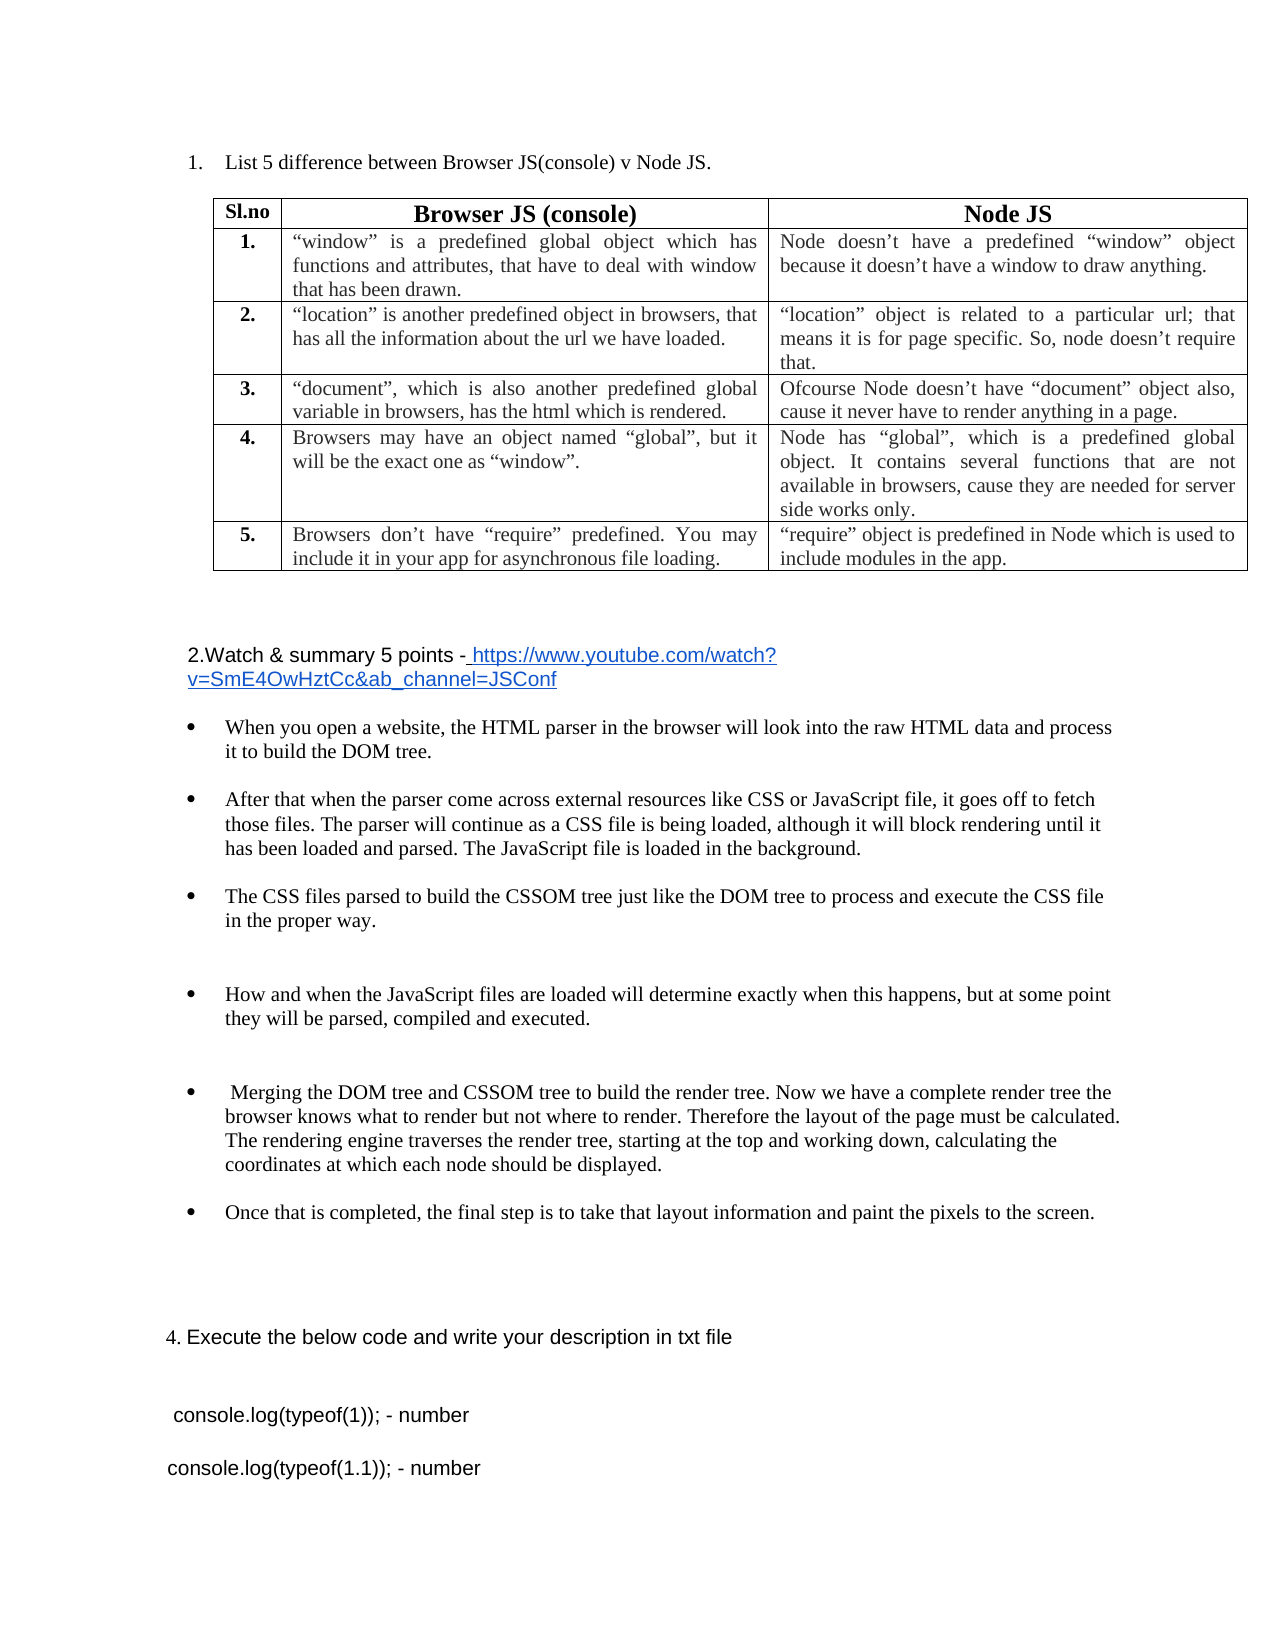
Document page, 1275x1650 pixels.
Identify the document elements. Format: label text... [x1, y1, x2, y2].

table_cell 3. [214, 375, 281, 423]
list Once that is completed, the final step is to take that layout information and paint the pixels to the screen. [187, 1200, 1125, 1224]
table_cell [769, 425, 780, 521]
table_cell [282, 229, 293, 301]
table_cell Node has “global”, which is a predefined global object. It contains several functions that are not available in browsers, cause they are needed for server side works only. [916, 425, 1247, 521]
text The rendering engine traverses the render tree, starting at the top and working down, calculating the coordinates at which each node should be displayed. [225, 1128, 1125, 1176]
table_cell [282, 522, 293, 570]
table_header Browser JS (console) [282, 199, 768, 228]
table_cell 5. [214, 522, 281, 570]
list How and when the JavaScript files are loaded will determine exactly when this happens, but at some point they will be parsed, compiled and executed. [187, 982, 1125, 1030]
list List 5 difference between Browser JS(console) v Node JS. [187, 150, 1125, 174]
list The CSS files parsed to build the CSSOM tree just like the DOM tree to process and execute the CSS file in the proper way. [187, 884, 1125, 932]
text 2.Watch & summary 5 points - https://www.youtube.com/watch?v=SmE4OwHztCc&ab_channel=JSConf [187, 643, 1125, 691]
table_cell “location” object is related to a particular url; that means it is for page specific. So, node doesn’t require that. [816, 302, 1247, 374]
table_cell Browsers may have an object named “global”, but it will be the exact one as “window”. [282, 425, 768, 521]
table_header Sl.no [214, 199, 281, 228]
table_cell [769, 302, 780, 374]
table_cell 2. [214, 302, 281, 374]
table_header Node JS [769, 199, 1247, 228]
table_cell Node doesn’t have a predefined “window” object because it doesn’t have a window to draw anything. [769, 229, 1247, 301]
table_cell “location” is another predefined object in browsers, that has all the information about the url we have loaded. [282, 302, 768, 374]
table_cell “require” object is predefined in Node which is used to include modules in the app. [1007, 522, 1247, 570]
table_cell 4. [214, 425, 281, 521]
list Merging the DOM tree and CSSOM tree to build the render tree. Now we have a complete render tree the browser knows what to render but not where to render. Therefore the layout of the page must be calculated. [187, 1080, 1125, 1128]
table_cell 1. [214, 229, 281, 301]
text 4. Execute the below code and write your description in txt file [150, 1325, 1125, 1349]
text console.log(typeof(1)); - number [150, 1402, 1125, 1426]
table_cell “document”, which is also another predefined global variable in browsers, has the html which is rendered. [282, 375, 708, 423]
list After that when the parser come across external resources like CSS or JavaScript file, it goes off to fetch those files. The parser will continue as a CSS file is being loaded, although it will block rendering until it has been loaded and parsed. The JavaScript file is loaded in the background. [187, 787, 1125, 859]
text console.log(typeof(1.1)); - number [150, 1456, 1125, 1479]
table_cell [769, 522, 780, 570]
table_cell “window” is a predefined global object which has functions and attributes, that have to deal with window that has been drawn. [462, 229, 768, 301]
table_cell Ofcourse Node doesn’t have “document” object also, cause it never have to render anything in a page. [769, 375, 1247, 423]
list When you open a website, the HTML parser in the browser will look into the raw HTML data and process it to build the DOM tree. [187, 715, 1125, 763]
